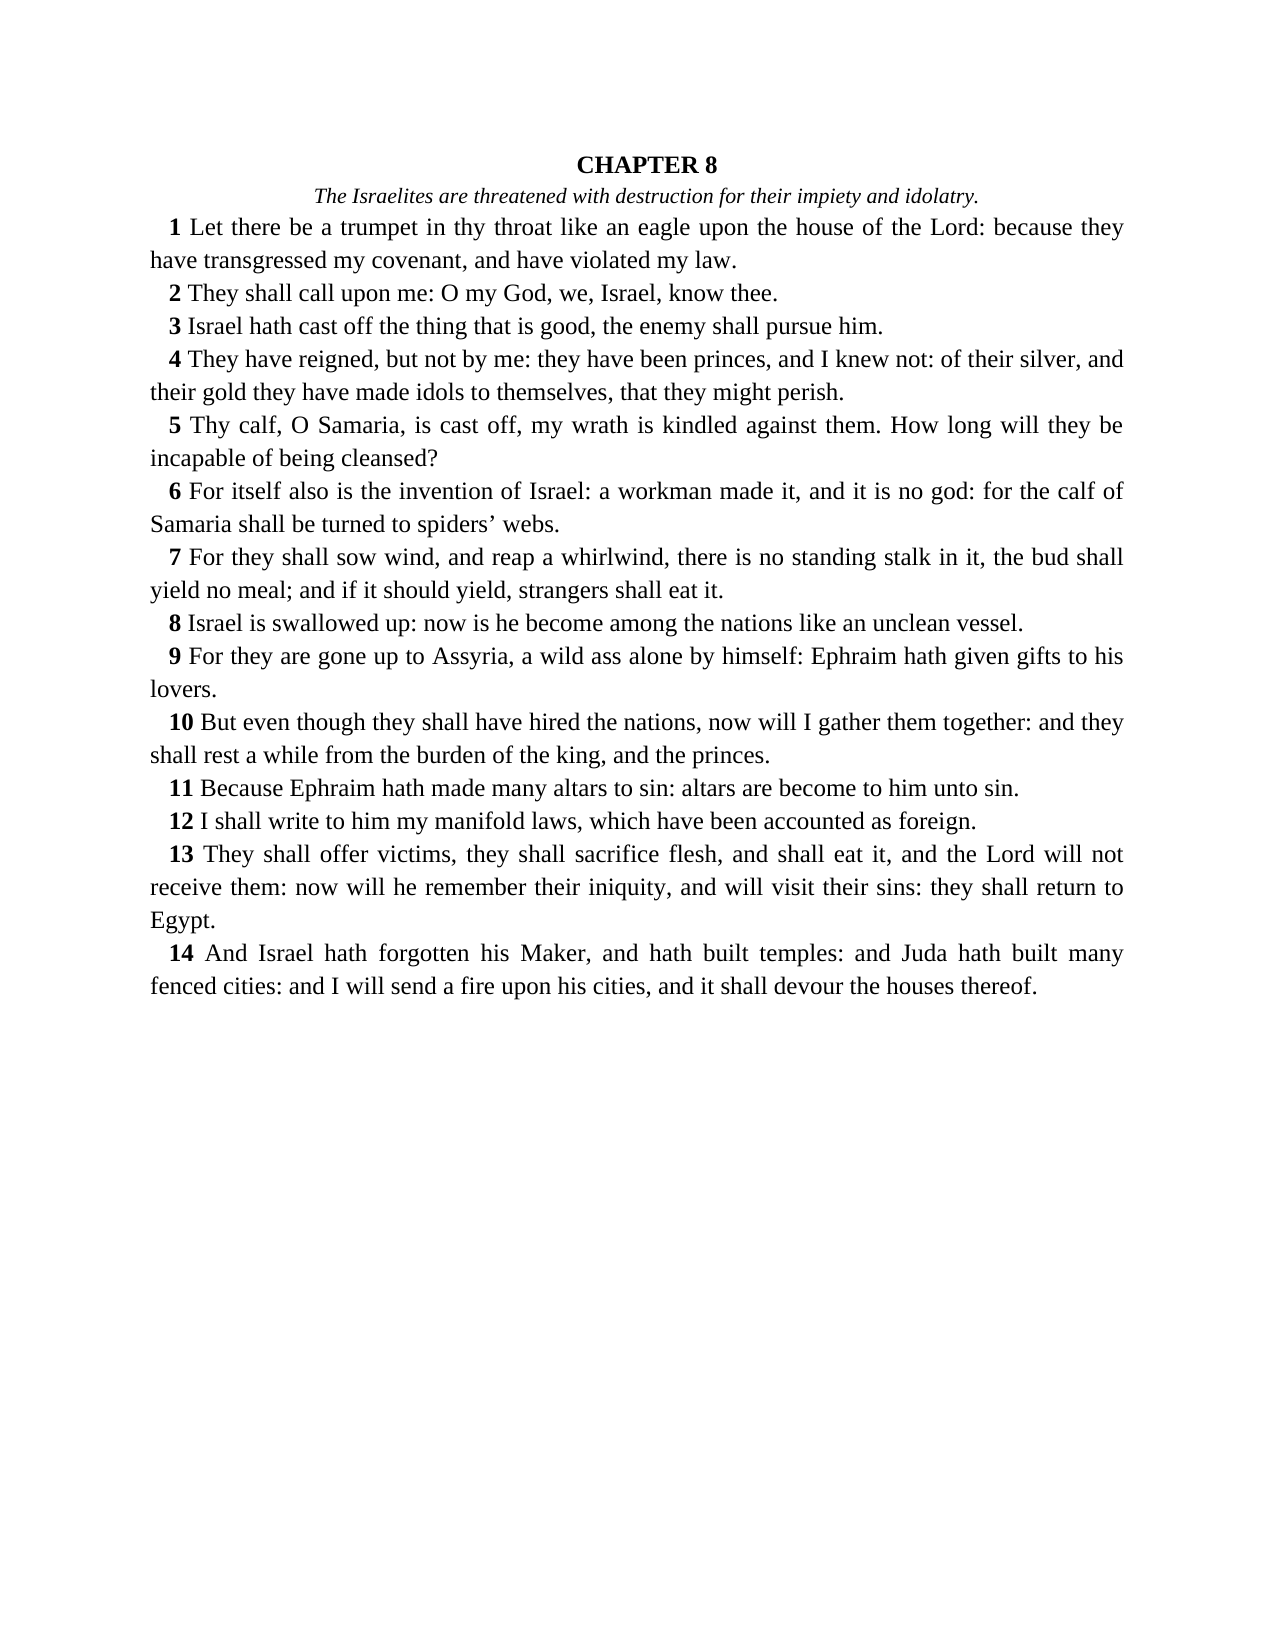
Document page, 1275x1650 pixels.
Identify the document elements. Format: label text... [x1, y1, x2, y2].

text CHAPTER 8 [150, 150, 1125, 179]
text 12 I shall write to him my manifold laws, which have been accounted as foreign. [150, 806, 1125, 835]
text 3 Israel hath cast off the thing that is good, the enemy shall pursue him. [150, 311, 1125, 340]
text 6 For itself also is the invention of Israel: a workman made it, and it is no god: for the calf of Samaria shall be turned to spiders’ webs. [150, 476, 1125, 538]
text 11 Because Ephraim hath made many altars to sin: altars are become to him unto sin. [150, 773, 1125, 802]
text 5 Thy calf, O Samaria, is cast off, my wrath is kindled against them. How long will they be incapable of being cleansed? [150, 410, 1125, 472]
text 14 And Israel hath forgotten his Maker, and hath built temples: and Juda hath built many fenced cities: and I will send a fire upon his cities, and it shall devour the houses thereof. [150, 938, 1125, 1000]
text 8 Israel is swallowed up: now is he become among the nations like an unclean vessel. [150, 608, 1125, 637]
text 9 For they are gone up to Assyria, a wild ass alone by himself: Ephraim hath given gifts to his lovers. [150, 641, 1125, 703]
text 13 They shall offer victims, they shall sacrifice flesh, and shall eat it, and the Lord will not receive them: now will he remember their iniquity, and will visit their sins: they shall return to Egypt. [150, 839, 1125, 934]
text The Israelites are threatened with destruction for their impiety and idolatry. [150, 183, 1125, 208]
text 1 Let there be a trumpet in thy throat like an eagle upon the house of the Lord: because they have transgressed my covenant, and have violated my law. [150, 212, 1125, 274]
text 7 For they shall sow wind, and reap a whirlwind, there is no standing stalk in it, the bud shall yield no meal; and if it should yield, strangers shall eat it. [150, 542, 1125, 604]
text 10 But even though they shall have hired the nations, now will I gather them together: and they shall rest a while from the burden of the king, and the princes. [150, 707, 1125, 769]
text 4 They have reigned, but not by me: they have been princes, and I knew not: of their silver, and their gold they have made idols to themselves, that they might perish. [150, 344, 1125, 406]
text 2 They shall call upon me: O my God, we, Israel, know thee. [150, 278, 1125, 307]
